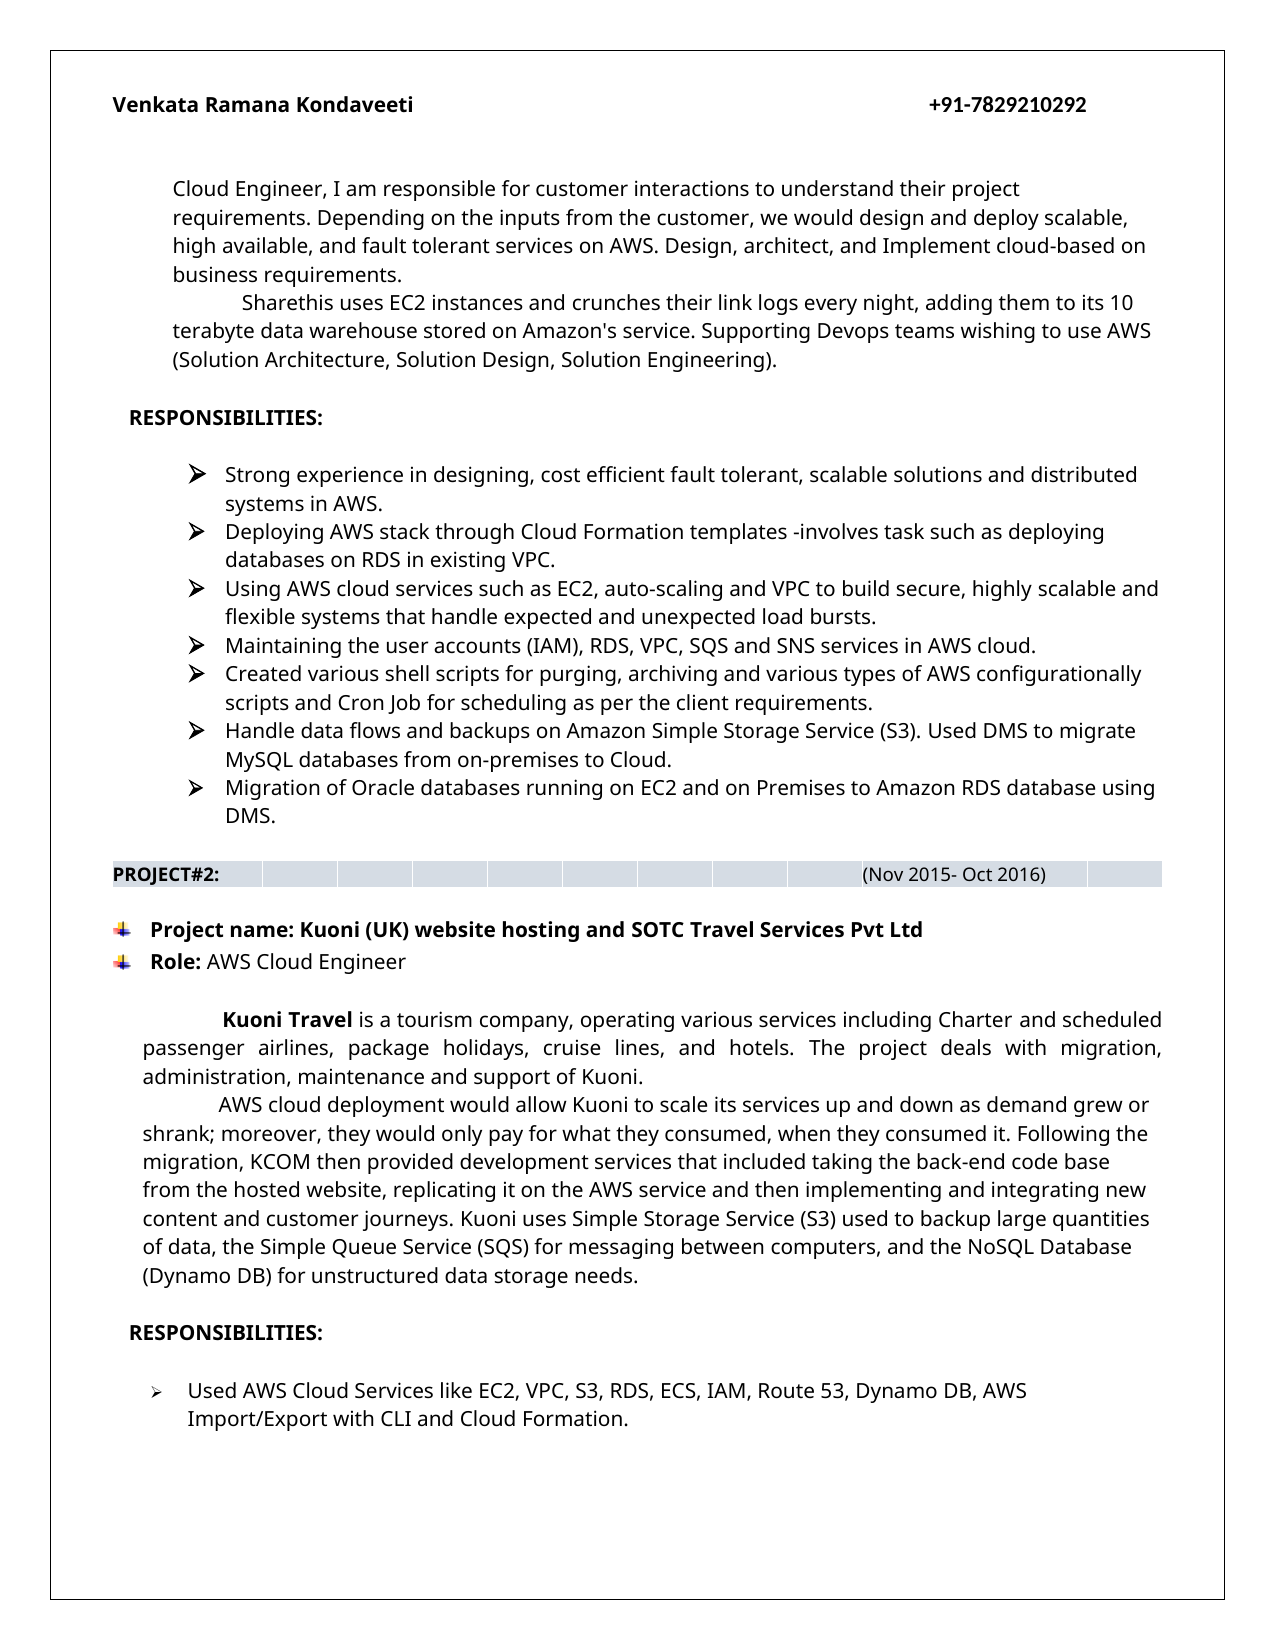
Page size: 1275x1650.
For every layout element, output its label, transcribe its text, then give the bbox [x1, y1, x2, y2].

list Project name: Kuoni (UK) website hosting and SOTC Travel Services Pvt Ltd [112, 915, 1162, 943]
picture [113, 953, 131, 970]
picture [113, 920, 131, 937]
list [172, 174, 1162, 288]
list Handle data flows and backups on Amazon Simple Storage Service (S3). Used DMS to migrate MySQL databases from on-premises to Cloud. [187, 716, 1162, 773]
list Maintaining the user accounts (IAM), RDS, VPC, SQS and SNS services in AWS cloud. [187, 631, 1162, 659]
text RESPONSIBILITIES: [112, 403, 1162, 431]
list Deploying AWS stack through Cloud Formation templates -involves task such as deploying databases on RDS in existing VPC. [187, 517, 1162, 574]
list Migration of Oracle databases running on EC2 and on Premises to Amazon RDS database using DMS. [187, 773, 1162, 830]
text AWS cloud deployment would allow Kuoni to scale its services up and down as demand grew or shrank; moreover, they would only pay for what they consumed, when they consumed it. Following the migration, KCOM then provided development services that included taking the back-end code base from the hosted website, replicating it on the AWS service and then implementing and integrating new content and customer journeys. Kuoni uses Simple Storage Service (S3) used to backup large quantities of data, the Simple Queue Service (SQS) for messaging between computers, and the NoSQL Database (Dynamo DB) for unstructured data storage needs. [142, 1090, 1162, 1289]
list Using AWS cloud services such as EC2, auto-scaling and VPC to build secure, highly scalable and flexible systems that handle expected and unexpected load bursts. [187, 574, 1162, 631]
list Strong experience in designing, cost efficient fault tolerant, scalable solutions and distributed systems in AWS. [187, 460, 1162, 517]
text Kuoni Travel is a tourism company, operating various services including Charter and scheduled passenger airlines, package holidays, cruise lines, and hotels. The project deals with migration, administration, maintenance and support of Kuoni. [142, 1005, 1162, 1090]
list Created various shell scripts for purging, archiving and various types of AWS configurationally scripts and Cron Job for scheduling as per the client requirements. [187, 659, 1162, 716]
list Used AWS Cloud Services like EC2, VPC, S3, RDS, ECS, IAM, Route 53, Dynamo DB, AWS Import/Export with CLI and Cloud Formation. [150, 1376, 1162, 1433]
list Sharethis uses EC2 instances and crunches their link logs every night, adding them to its 10 terabyte data warehouse stored on Amazon's service. Supporting Devops teams wishing to use AWS (Solution Architecture, Solution Design, Solution Engineering). [172, 288, 1162, 373]
list Role: AWS Cloud Engineer [112, 947, 1162, 976]
text RESPONSIBILITIES: [112, 1318, 1162, 1347]
